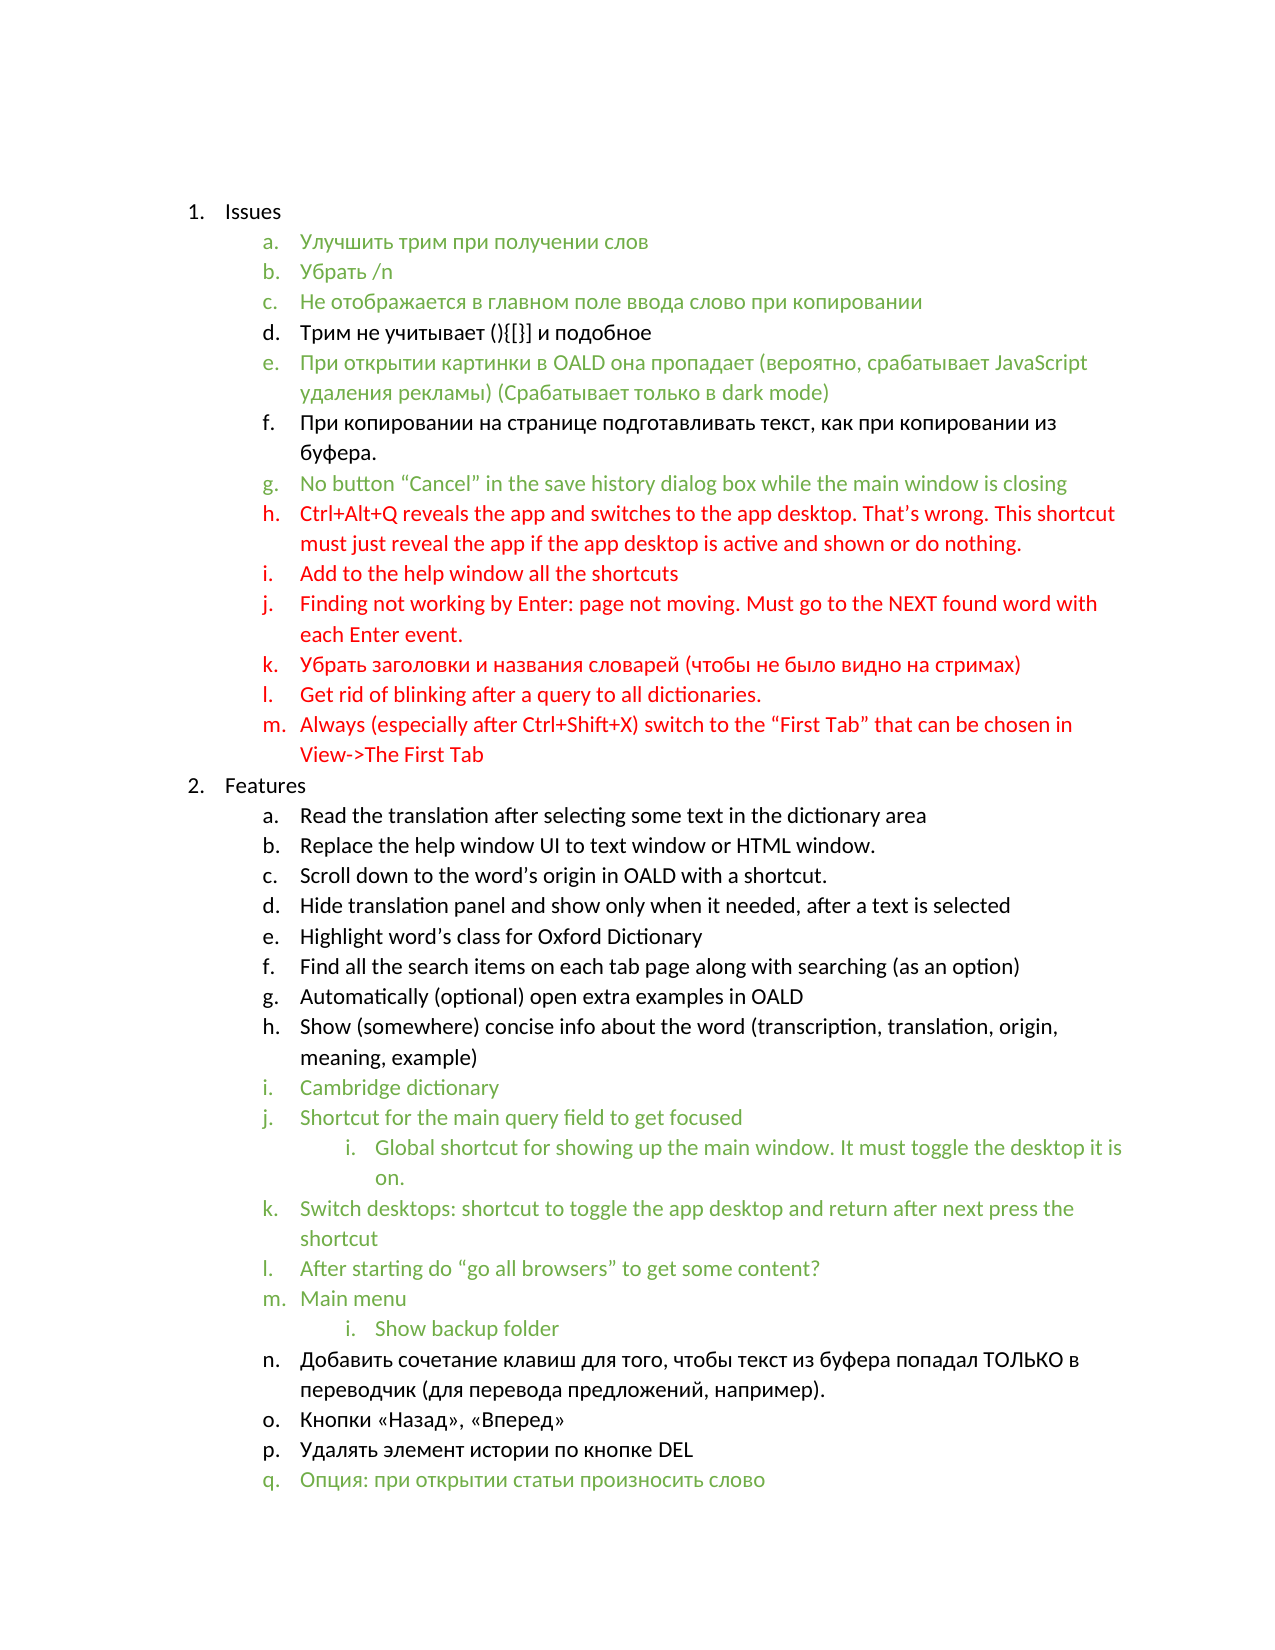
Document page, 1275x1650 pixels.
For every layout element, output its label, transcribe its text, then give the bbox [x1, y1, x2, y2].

list Shortcut for the main query field to get focused [262, 1103, 1125, 1131]
list Add to the help window all the shortcuts [262, 559, 1125, 587]
list Highlight word’s class for Oxford Dictionary [262, 922, 1125, 950]
list Опция: при открытии статьи произносить слово [262, 1466, 1125, 1494]
list Добавить сочетание клавиш для того, чтобы текст из буфера попадал ТОЛЬКО в переводчик (для перевода предложений, например). [262, 1345, 1125, 1403]
list Scroll down to the word’s origin in OALD with a shortcut. [262, 861, 1125, 889]
list Find all the search items on each tab page along with searching (as an option) [262, 952, 1125, 980]
list Issues [187, 197, 1125, 225]
list Read the translation after selecting some text in the dictionary area [262, 801, 1125, 829]
list Кнопки «Назад», «Вперед» [262, 1405, 1125, 1433]
list Automatically (optional) open extra examples in OALD [262, 982, 1125, 1010]
list Switch desktops: shortcut to toggle the app desktop and return after next press the shortcut [262, 1194, 1125, 1252]
list При копировании на странице подготавливать текст, как при копировании из буфера. [262, 408, 1125, 467]
list Hide translation panel and show only when it needed, after a text is selected [262, 892, 1125, 920]
list Убрать заголовки и названия словарей (чтобы не было видно на стримах) [262, 650, 1125, 678]
list Show backup folder [356, 1314, 1125, 1343]
list Не отображается в главном поле ввода слово при копировании [262, 287, 1125, 316]
list Улучшить трим при получении слов [262, 227, 1125, 255]
list Трим не учитывает (){[}] и подобное [262, 318, 1125, 346]
list Show (somewhere) concise info about the word (transcription, translation, origin, meaning, example) [262, 1012, 1125, 1071]
list Replace the help window UI to text window or HTML window. [262, 831, 1125, 859]
list При открытии картинки в OALD она пропадает (вероятно, срабатывает JavaScript удаления рекламы) (Срабатывает только в dark mode) [262, 348, 1125, 406]
list Global shortcut for showing up the main window. It must toggle the desktop it is on. [356, 1133, 1125, 1192]
list Finding not working by Enter: page not moving. Must go to the NEXT found word with each Enter event. [262, 589, 1125, 648]
list Get rid of blinking after a query to all dictionaries. [262, 680, 1125, 708]
list Удалять элемент истории по кнопке DEL [262, 1435, 1125, 1463]
list Cambridge dictionary [262, 1073, 1125, 1101]
list Features [187, 771, 1125, 799]
list After starting do “go all browsers” to get some content? [262, 1254, 1125, 1282]
list No button “Cancel” in the save history dialog box while the main window is closing [262, 469, 1125, 497]
list Ctrl+Alt+Q reveals the app and switches to the app desktop. That’s wrong. This shortcut must just reveal the app if the app desktop is active and shown or do nothing. [262, 499, 1125, 557]
list Убрать /n [262, 257, 1125, 285]
list Main menu [262, 1284, 1125, 1312]
list Always (especially after Ctrl+Shift+X) switch to the “First Tab” that can be chosen in View->The First Tab [262, 710, 1125, 769]
